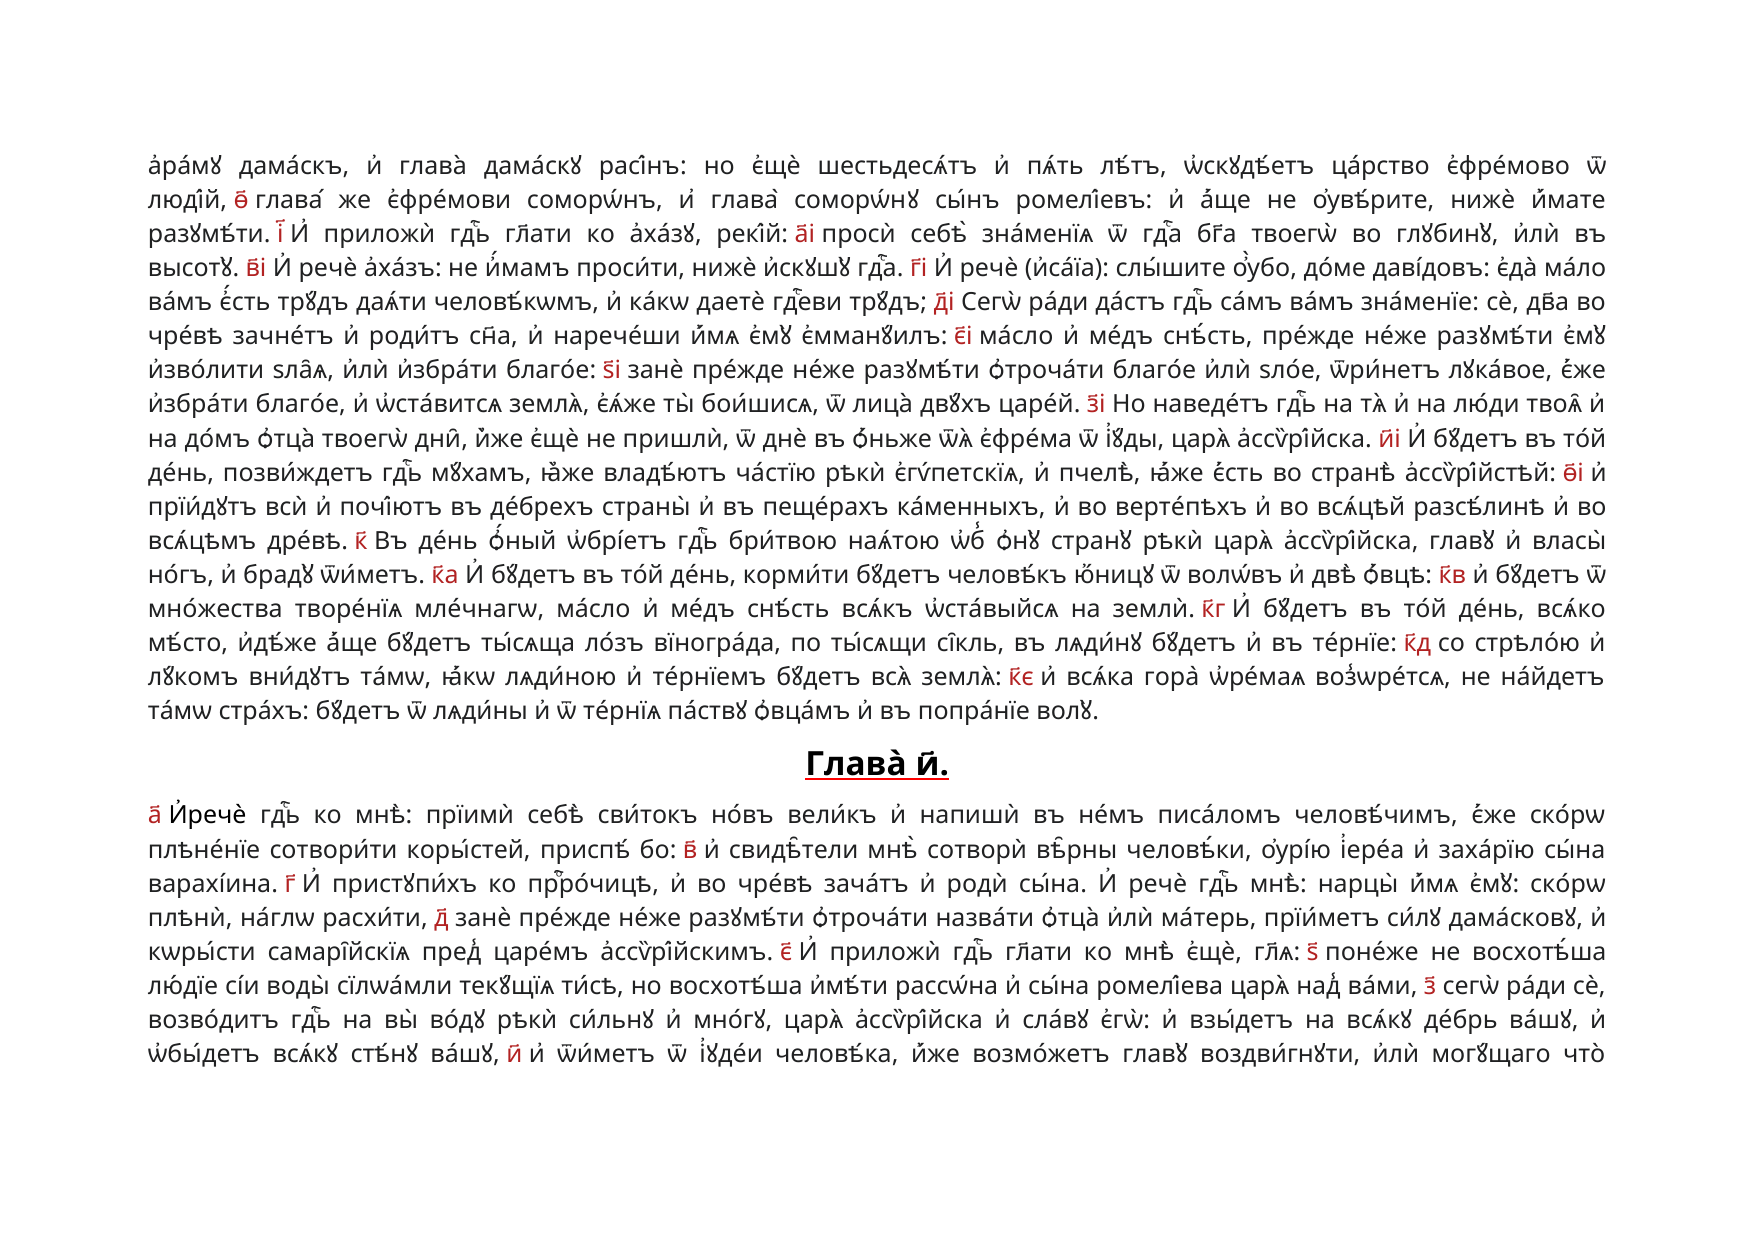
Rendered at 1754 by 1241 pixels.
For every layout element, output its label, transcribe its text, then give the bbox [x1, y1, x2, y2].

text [148, 797, 1606, 1070]
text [148, 148, 1606, 727]
text Глава̀ и҃. [148, 739, 1606, 785]
